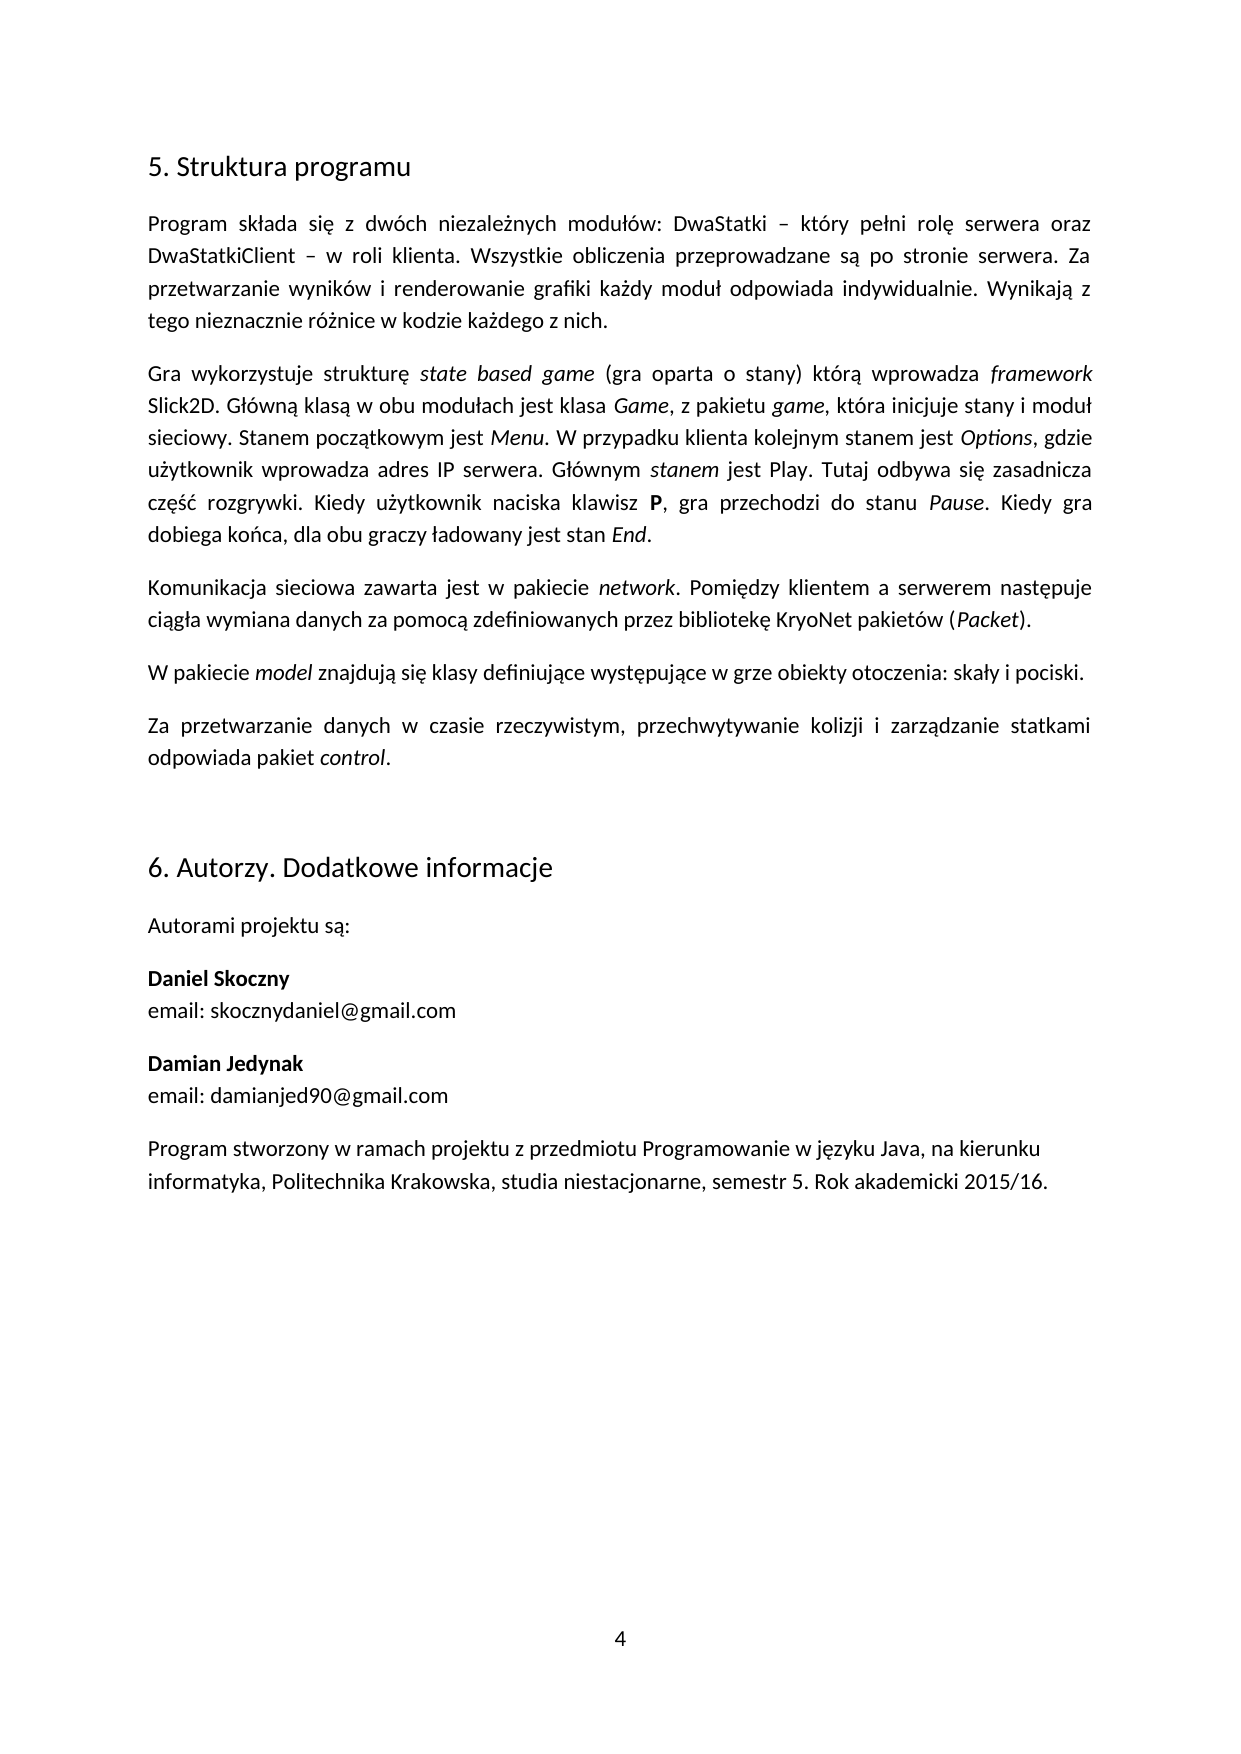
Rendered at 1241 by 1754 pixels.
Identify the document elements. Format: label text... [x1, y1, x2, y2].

text Program stworzony w ramach projektu z przedmiotu Programowanie w języku Java, na kierunku informatyka, Politechnika Krakowska, studia niestacjonarne, semestr 5. Rok akademicki 2015/16. [148, 1134, 1093, 1195]
text Za przetwarzanie danych w czasie rzeczywistym, przechwytywanie kolizji i zarządzanie statkami odpowiada pakiet control. [148, 711, 1093, 771]
text Autorami projektu są: [148, 911, 1093, 939]
text Damian Jedynak email: damianjed90@gmail.com [148, 1049, 1093, 1109]
text W pakiecie model znajdują się klasy definiujące występujące w grze obiekty otoczenia: skały i pociski. [148, 658, 1093, 686]
text Komunikacja sieciowa zawarta jest w pakiecie network. Pomiędzy klientem a serwerem następuje ciągła wymiana danych za pomocą zdefiniowanych przez bibliotekę KryoNet pakietów (Packet). [148, 573, 1093, 633]
text Gra wykorzystuje strukturę state based game (gra oparta o stany) którą wprowadza framework Slick2D. Główną klasą w obu modułach jest klasa Game, z pakietu game, która inicjuje stany i moduł sieciowy. Stanem początkowym jest Menu. W przypadku klienta kolejnym stanem jest Options, gdzie użytkownik wprowadza adres IP serwera. Głównym stanem jest Play. Tutaj odbywa się zasadnicza część rozgrywki. Kiedy użytkownik naciska klawisz P, gra przechodzi do stanu Pause. Kiedy gra dobiega końca, dla obu graczy ładowany jest stan End. [148, 359, 1093, 548]
text 6. Autorzy. Dodatkowe informacje [148, 849, 1093, 885]
text Program składa się z dwóch niezależnych modułów: DwaStatki – który pełni rolę serwera oraz DwaStatkiClient – w roli klienta. Wszystkie obliczenia przeprowadzane są po stronie serwera. Za przetwarzanie wyników i renderowanie grafiki każdy moduł odpowiada indywidualnie. Wynikają z tego nieznacznie różnice w kodzie każdego z nich. [148, 209, 1093, 334]
text 5. Struktura programu [148, 148, 1093, 183]
text Daniel Skoczny email: skocznydaniel@gmail.com [148, 964, 1093, 1024]
